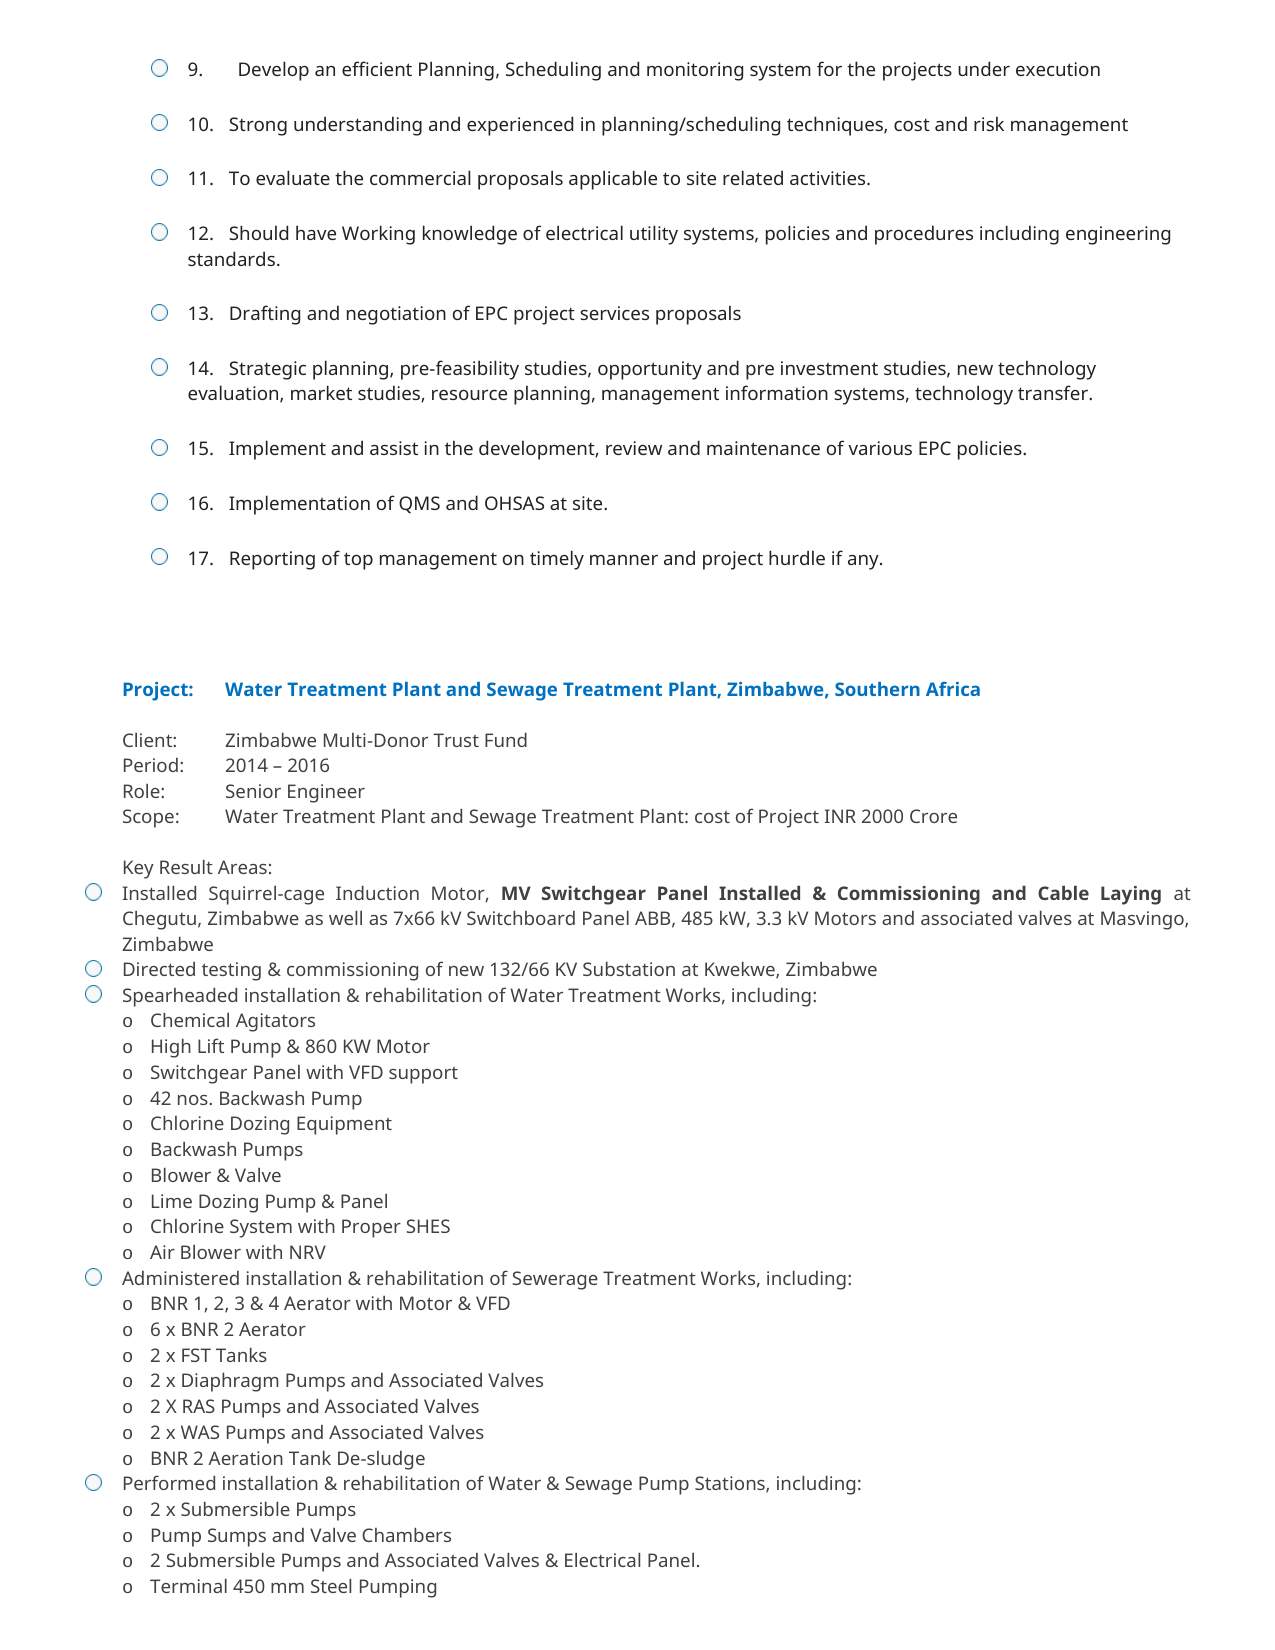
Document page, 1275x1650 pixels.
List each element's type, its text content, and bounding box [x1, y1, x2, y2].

list Installed Squirrel-cage Induction Motor, MV Switchgear Panel Installed & Commissioning and Cable Laying at Chegutu, Zimbabwe as well as 7x66 kV Switchboard Panel ABB, 485 kW, 3.3 kV Motors and associated valves at Masvingo, Zimbabwe [84, 880, 1191, 957]
text Period: 2014 – 2016 [122, 753, 1191, 778]
text Key Result Areas: [122, 855, 1191, 880]
list 14. Strategic planning, pre-feasibility studies, opportunity and pre investment studies, new technology evaluation, market studies, resource planning, management information systems, technology transfer. [150, 355, 1191, 406]
list Chlorine System with Proper SHES [122, 1214, 1191, 1239]
list BNR 2 Aeration Tank De-sludge [122, 1445, 1191, 1471]
text Client: Zimbabwe Multi-Donor Trust Fund [122, 727, 1191, 753]
text Scope: Water Treatment Plant and Sewage Treatment Plant: cost of Project INR 2000 Crore [122, 804, 1191, 829]
picture [85, 883, 102, 901]
list 2 Submersible Pumps and Associated Valves & Electrical Panel. [122, 1548, 1191, 1573]
list 2 x FST Tanks [122, 1342, 1191, 1368]
picture [151, 439, 168, 456]
list Blower & Valve [122, 1162, 1191, 1188]
list Backwash Pumps [122, 1136, 1191, 1162]
list 12. Should have Working knowledge of electrical utility systems, policies and procedures including engineering standards. [150, 220, 1191, 271]
list 6 x BNR 2 Aerator [122, 1316, 1191, 1342]
list Performed installation & rehabilitation of Water & Sewage Pump Stations, including: [84, 1471, 1191, 1496]
text Role: Senior Engineer [122, 778, 1191, 804]
picture [151, 493, 168, 511]
list BNR 1, 2, 3 & 4 Aerator with Motor & VFD [122, 1291, 1191, 1316]
list 15. Implement and assist in the development, review and maintenance of various EPC policies. [150, 435, 1191, 461]
list 11. To evaluate the commercial proposals applicable to site related activities. [150, 166, 1191, 191]
picture [85, 960, 102, 977]
list Spearheaded installation & rehabilitation of Water Treatment Works, including: [84, 982, 1191, 1008]
picture [85, 1474, 102, 1491]
picture [85, 1268, 102, 1286]
list 2 x WAS Pumps and Associated Valves [122, 1419, 1191, 1445]
list 42 nos. Backwash Pump [122, 1085, 1191, 1111]
picture [151, 358, 168, 376]
text Project: Water Treatment Plant and Sewage Treatment Plant, Zimbabwe, Southern Africa [122, 676, 1191, 702]
picture [151, 223, 168, 241]
list Administered installation & rehabilitation of Sewerage Treatment Works, including: [84, 1265, 1191, 1291]
list 2 x Diaphragm Pumps and Associated Valves [122, 1368, 1191, 1393]
picture [151, 114, 168, 131]
list 9. Develop an efficient Planning, Scheduling and monitoring system for the projects under execution [150, 56, 1191, 82]
list 16. Implementation of QMS and OHSAS at site. [150, 490, 1191, 516]
list 2 X RAS Pumps and Associated Valves [122, 1393, 1191, 1419]
list High Lift Pump & 860 KW Motor [122, 1033, 1191, 1059]
list Directed testing & commissioning of new 132/66 KV Substation at Kwekwe, Zimbabwe [84, 957, 1191, 982]
picture [151, 169, 168, 186]
list Switchgear Panel with VFD support [122, 1059, 1191, 1085]
list Pump Sumps and Valve Chambers [122, 1522, 1191, 1548]
picture [85, 985, 102, 1003]
list Lime Dozing Pump & Panel [122, 1188, 1191, 1214]
picture [151, 59, 168, 77]
list Air Blower with NRV [122, 1239, 1191, 1265]
list Chlorine Dozing Equipment [122, 1111, 1191, 1136]
list Chemical Agitators [122, 1008, 1191, 1033]
list 17. Reporting of top management on timely manner and project hurdle if any. [150, 545, 1191, 570]
picture [151, 304, 168, 321]
list 2 x Submersible Pumps [122, 1496, 1191, 1522]
list Terminal 450 mm Steel Pumping [122, 1573, 1191, 1599]
list 13. Drafting and negotiation of EPC project services proposals [150, 301, 1191, 326]
picture [151, 548, 168, 565]
list 10. Strong understanding and experienced in planning/scheduling techniques, cost and risk management [150, 111, 1191, 136]
